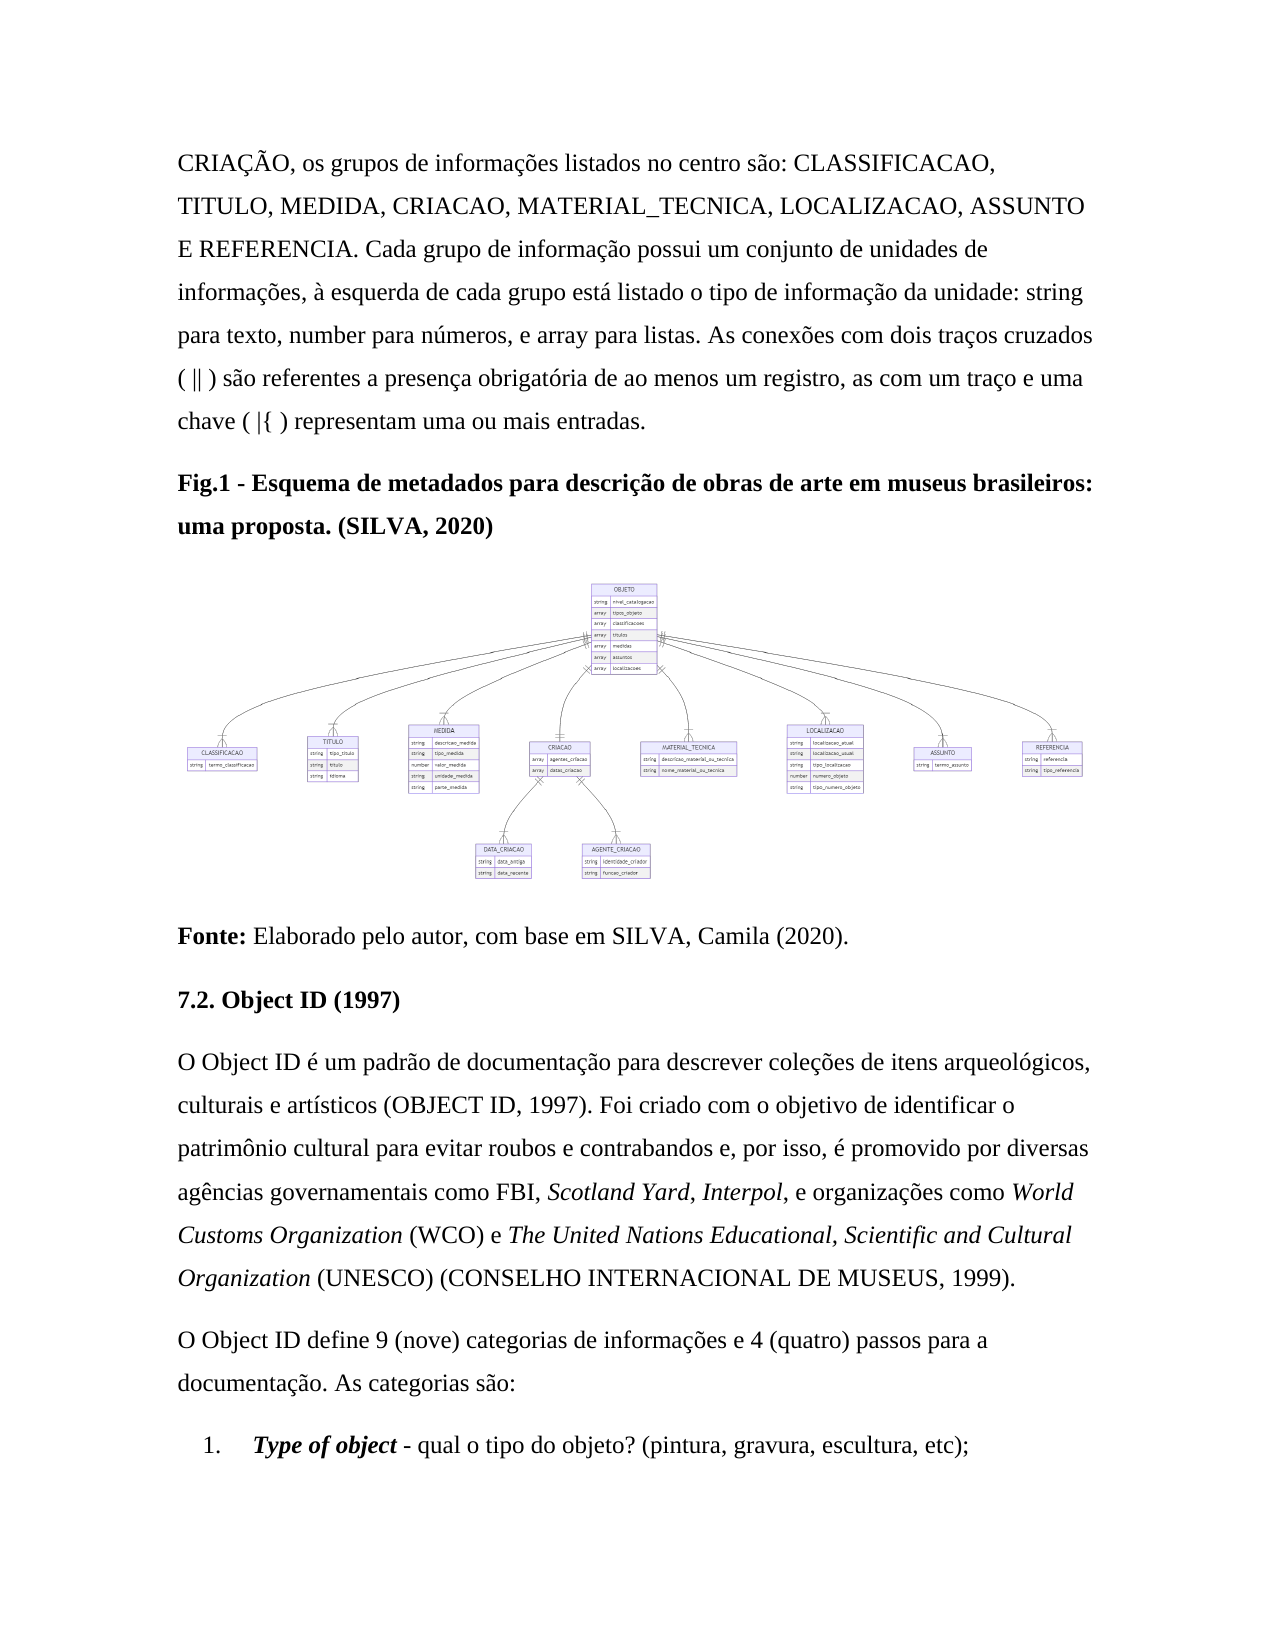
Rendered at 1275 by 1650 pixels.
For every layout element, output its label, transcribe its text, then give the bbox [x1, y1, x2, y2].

list Type of object - qual o tipo do objeto? (pintura, gravura, escultura, etc); [202, 1430, 1098, 1458]
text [177, 148, 1098, 435]
text O Object ID define 9 (nove) categorias de informações e 4 (quatro) passos para a documentação. As categorias são: [177, 1325, 1098, 1397]
text Fonte: Elaborado pelo autor, com base em SILVA, Camila (2020). [177, 921, 1098, 950]
text Fig.1 - Esquema de metadados para descrição de obras de arte em museus brasileiros: uma proposta. (SILVA, 2020) [177, 468, 1098, 540]
subtitle 7.2. Object ID (1997) [177, 985, 1098, 1014]
text O Object ID é um padrão de documentação para descrever coleções de itens arqueológicos, culturais e artísticos (OBJECT ID, 1997). Foi criado com o objetivo de identificar o patrimônio cultural para evitar roubos e contrabandos e, por isso, é promovido por diversas agências governamentais como FBI, Scotland Yard, Interpol, e organizações como World Customs Organization (WCO) e The United Nations Educational, Scientific and Cultural Organization (UNESCO) (CONSELHO INTERNACIONAL DE MUSEUS, 1999). [177, 1047, 1098, 1292]
picture [177, 573, 1096, 889]
